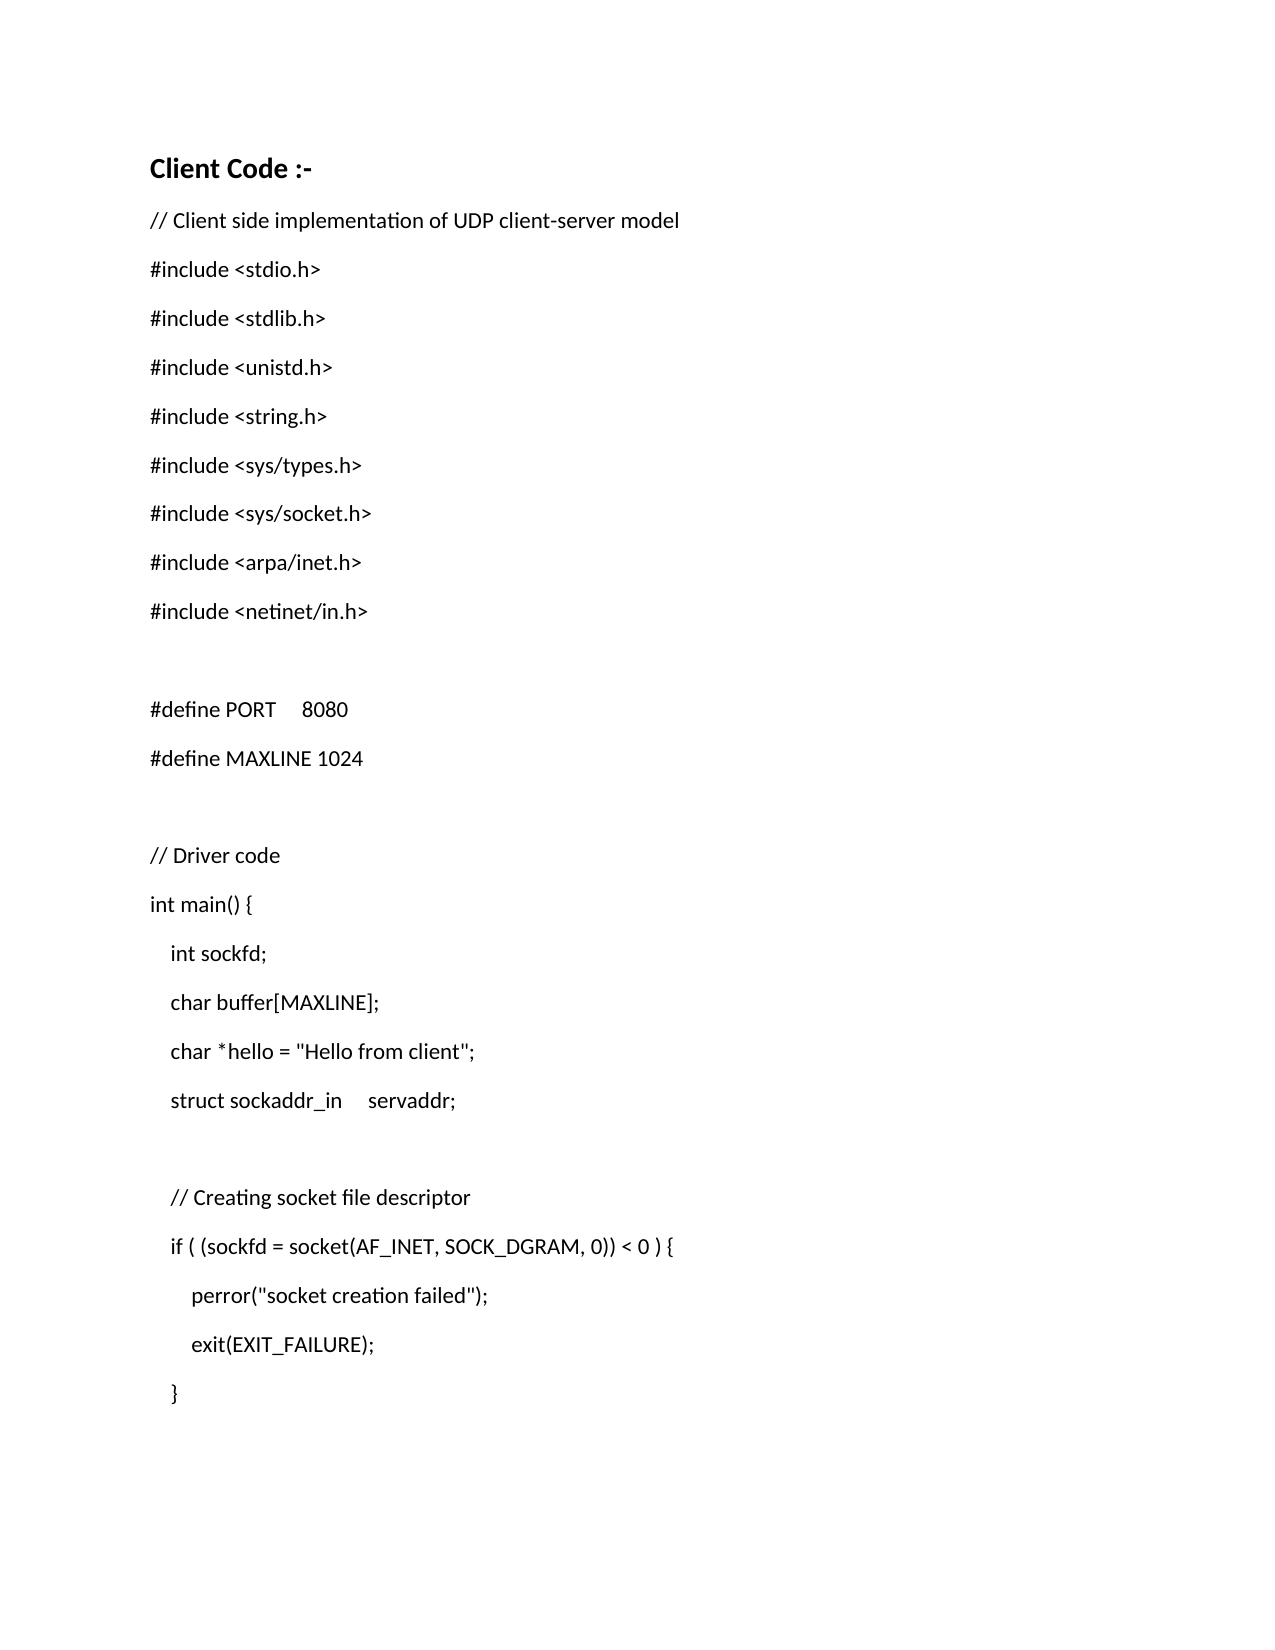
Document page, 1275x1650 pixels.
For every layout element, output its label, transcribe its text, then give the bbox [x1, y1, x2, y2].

text #include <netinet/in.h> [150, 597, 1125, 625]
text #include <unistd.h> [150, 353, 1125, 381]
text char buffer[MAXLINE]; [150, 988, 1125, 1016]
text #include <sys/socket.h> [150, 499, 1125, 528]
text exit(EXIT_FAILURE); [150, 1330, 1125, 1358]
text perror("socket creation failed"); [150, 1281, 1125, 1309]
text #include <arpa/inet.h> [150, 548, 1125, 576]
text struct sockaddr_in servaddr; [150, 1086, 1125, 1114]
text char *hello = "Hello from client"; [150, 1037, 1125, 1065]
text Client Code :- [150, 150, 1125, 186]
text #include <stdio.h> [150, 255, 1125, 283]
text // Creating socket file descriptor [150, 1183, 1125, 1212]
text int main() { [150, 890, 1125, 918]
text // Driver code [150, 842, 1125, 869]
text #define PORT 8080 [150, 695, 1125, 723]
text int sockfd; [150, 939, 1125, 967]
text // Client side implementation of UDP client-server model [150, 206, 1125, 234]
text #include <string.h> [150, 402, 1125, 430]
text #include <sys/types.h> [150, 451, 1125, 479]
text #include <stdlib.h> [150, 304, 1125, 332]
text if ( (sockfd = socket(AF_INET, SOCK_DGRAM, 0)) < 0 ) { [150, 1232, 1125, 1260]
text } [150, 1379, 1125, 1407]
text #define MAXLINE 1024 [150, 744, 1125, 772]
